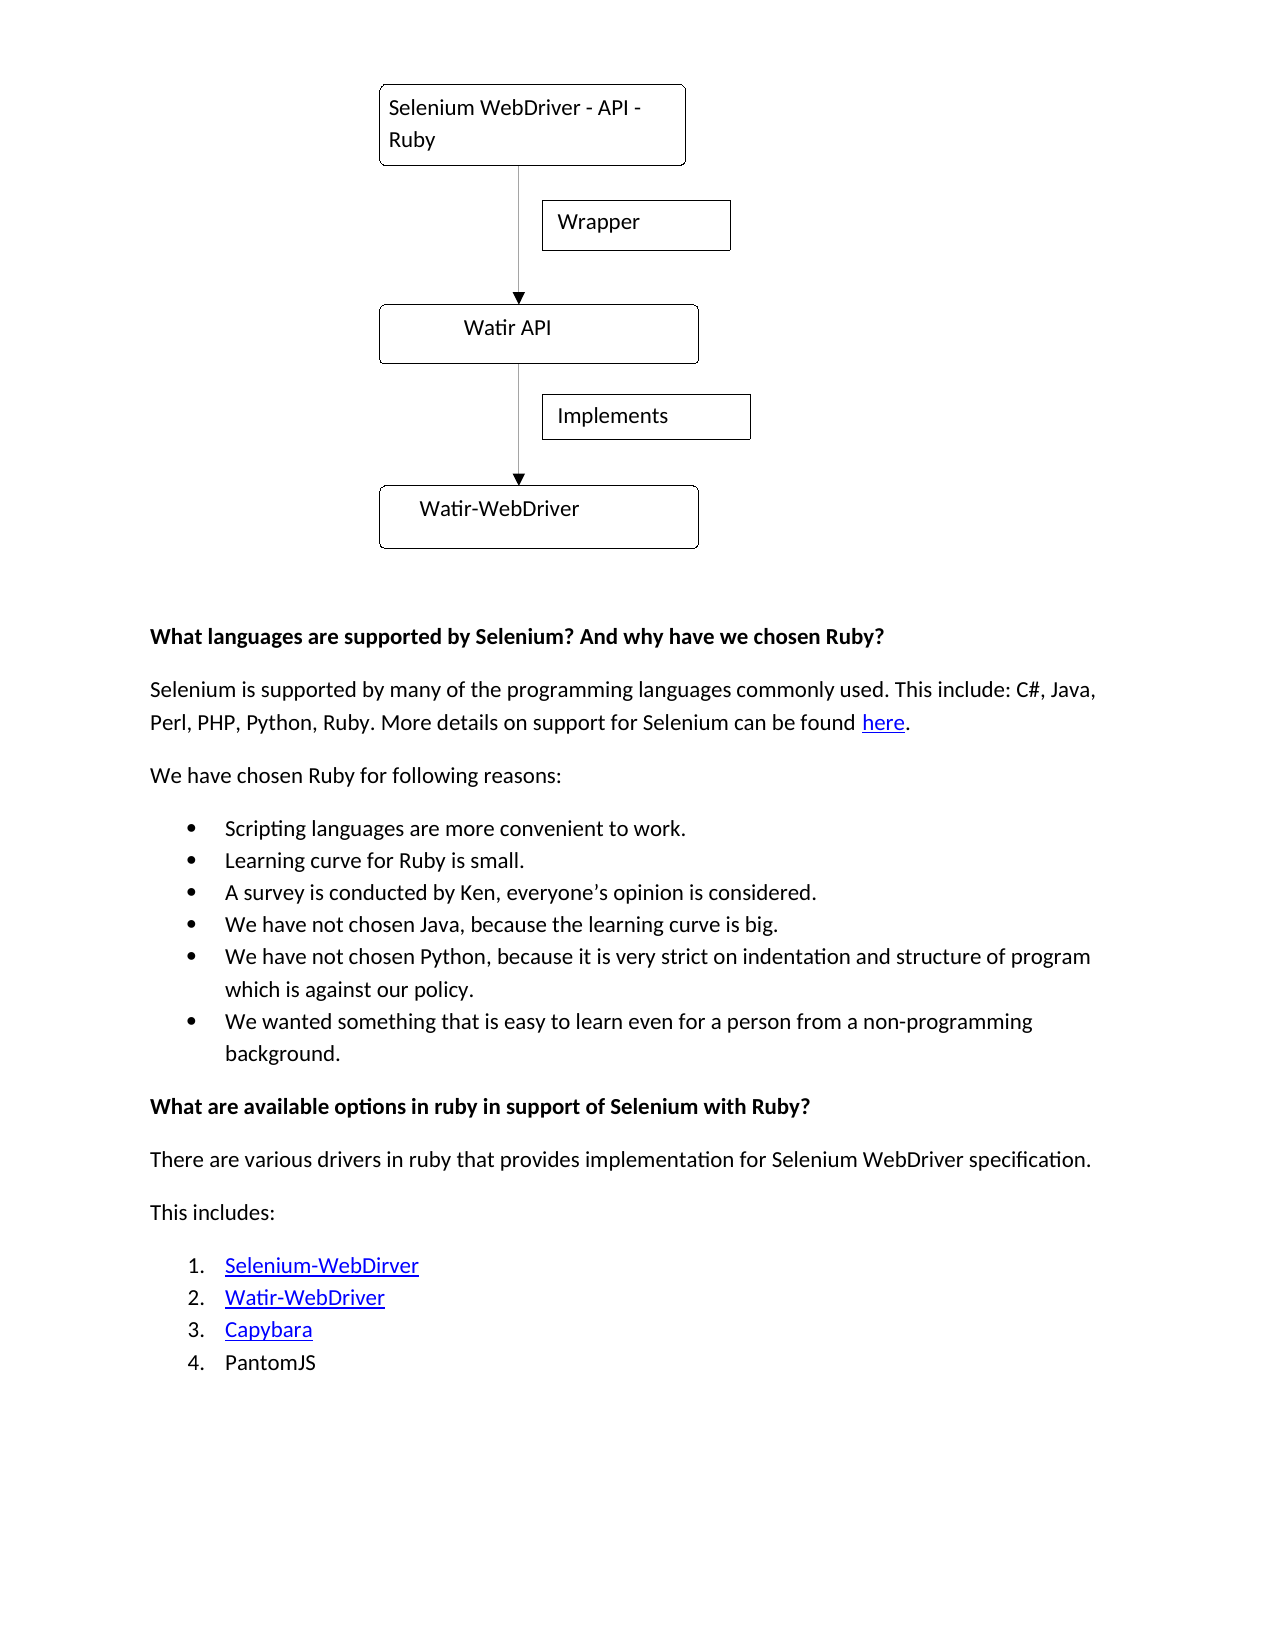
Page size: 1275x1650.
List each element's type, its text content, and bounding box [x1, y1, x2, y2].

text What are available options in ruby in support of Selenium with Ruby? [150, 1092, 1125, 1120]
text What languages are supported by Selenium? And why have we chosen Ruby? [150, 622, 1125, 651]
list PantomJS [187, 1348, 1125, 1376]
list Watir-WebDriver [187, 1283, 1125, 1311]
text We have chosen Ruby for following reasons: [150, 761, 1125, 789]
text There are various drivers in ruby that provides implementation for Selenium WebDriver specification. [150, 1145, 1125, 1173]
list Learning curve for Ruby is small. [187, 846, 1125, 874]
list We have not chosen Python, because it is very strict on indentation and structure of program which is against our policy. [187, 942, 1125, 1003]
list Selenium-WebDirver [187, 1251, 1125, 1279]
text Selenium is supported by many of the programming languages commonly used. This include: C#, Java, Perl, PHP, Python, Ruby. More details on support for Selenium can be found here. [150, 676, 1125, 736]
list Scripting languages are more convenient to work. [187, 814, 1125, 842]
list A survey is conducted by Ken, everyone’s opinion is considered. [187, 878, 1125, 906]
list We have not chosen Java, because the learning curve is big. [187, 910, 1125, 938]
list Capybara [187, 1316, 1125, 1343]
list We wanted something that is easy to learn even for a person from a non-programming background. [187, 1007, 1125, 1067]
text This includes: [150, 1198, 1125, 1226]
